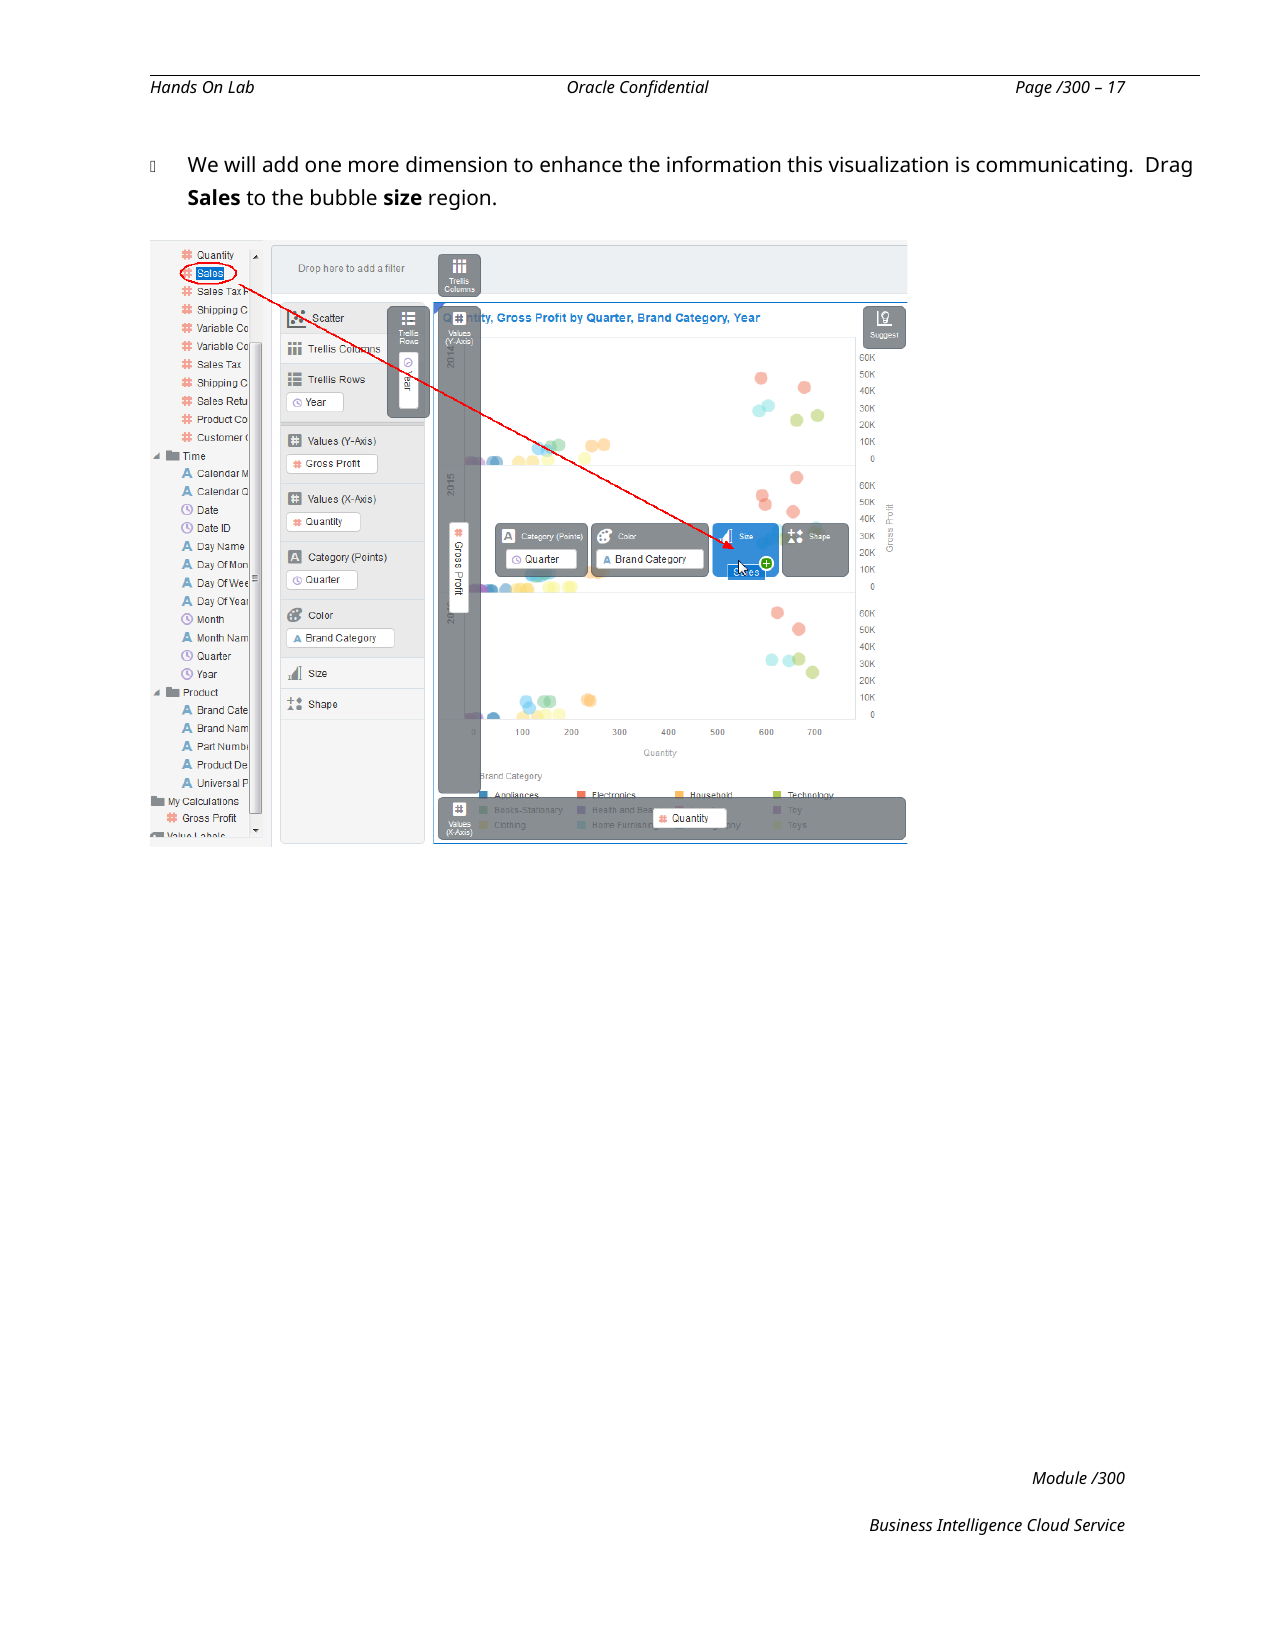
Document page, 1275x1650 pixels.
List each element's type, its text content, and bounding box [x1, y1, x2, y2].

picture [150, 240, 908, 847]
list We will add one more dimension to enhance the information this visualization is communicating. Drag Sales to the bubble size region. [150, 150, 1200, 211]
